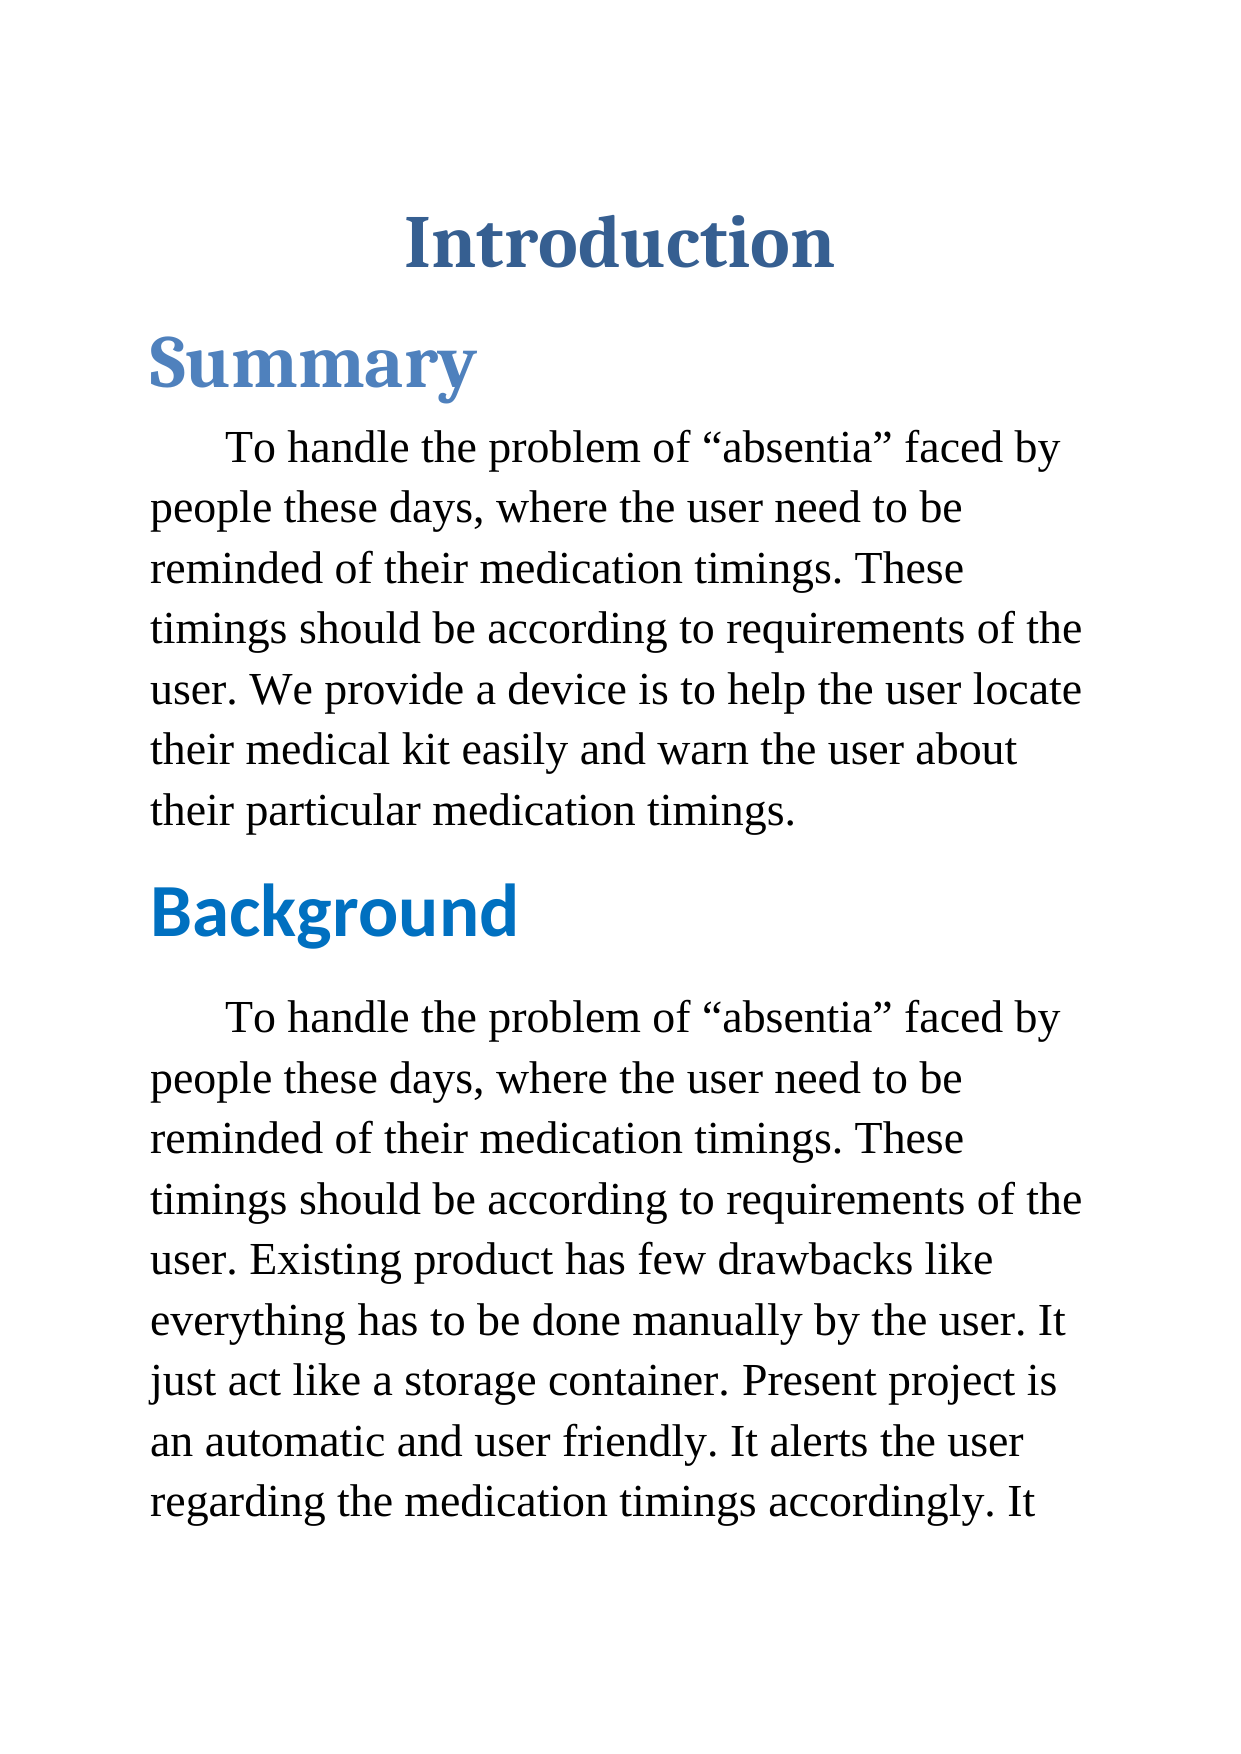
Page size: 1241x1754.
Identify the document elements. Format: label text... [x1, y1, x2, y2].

subtitle Introduction [150, 200, 1090, 286]
text Background [150, 864, 1090, 955]
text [150, 990, 1090, 1527]
text To handle the problem of “absentia” faced by people these days, where the user need to be reminded of their medication timings. These timings should be according to requirements of the user. We provide a device is to help the user locate their medical kit easily and warn the user about their particular medication timings. [150, 419, 1090, 835]
subtitle Summary [150, 320, 1090, 406]
